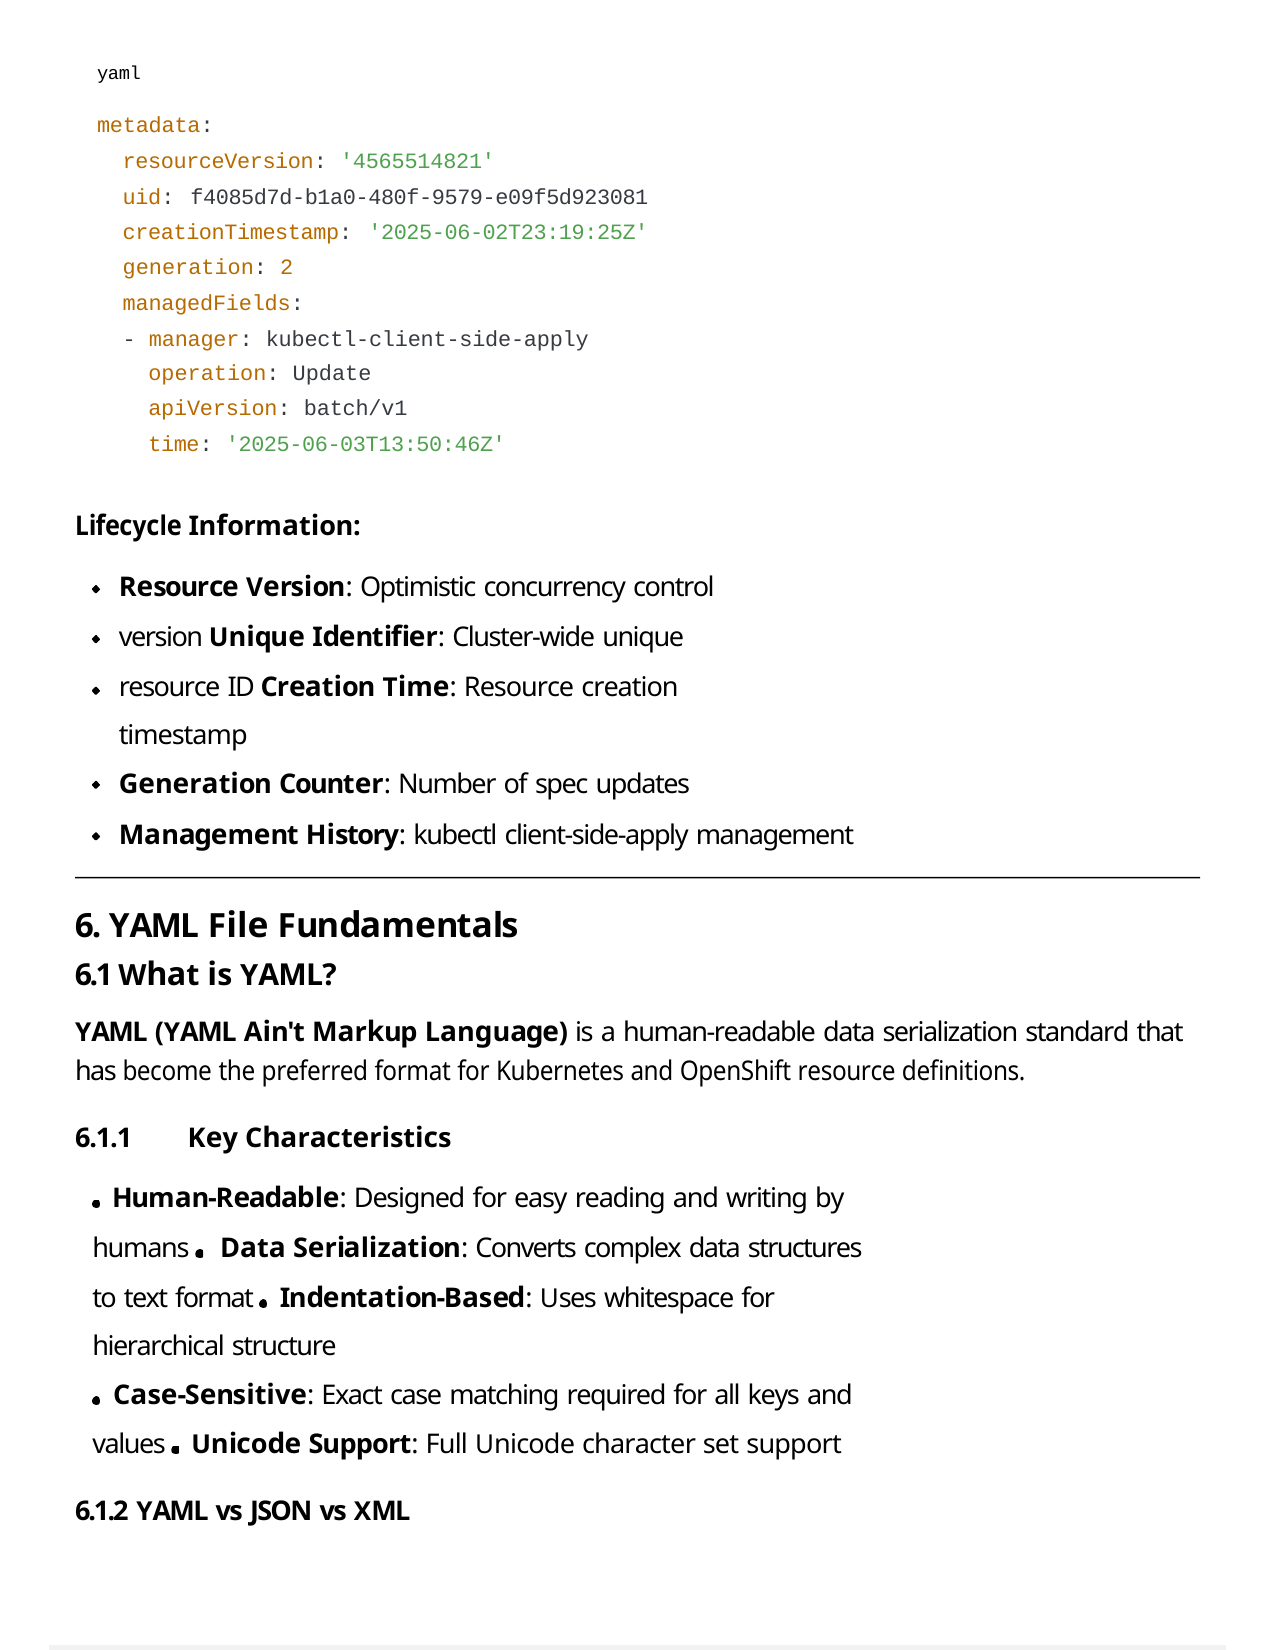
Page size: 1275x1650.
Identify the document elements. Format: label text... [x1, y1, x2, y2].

text Generation Counter: Number of spec updates [118, 764, 1237, 802]
text yaml [97, 64, 1237, 85]
picture [171, 1446, 179, 1454]
text - manager: kubectl-client-side-apply operation: Update [122, 328, 673, 387]
text Management History: kubectl client-side-apply management [118, 814, 1237, 852]
list What is YAML? [74, 951, 1237, 994]
text Human-Readable: Designed for easy reading and writing by humans Data Serialization: Converts complex data structures to text format Indentation-Based: Uses whitespace for hierarchical structure [92, 1178, 880, 1363]
picture [92, 1200, 100, 1208]
list Key Characteristics [75, 1118, 1237, 1156]
text YAML (YAML Ain't Markup Language) is a human-readable data serialization standard that has become the preferred format for Kubernetes and OpenShift resource definitions. [75, 1011, 1212, 1088]
list YAML File Fundamentals [74, 900, 1237, 948]
text resourceVersion: '4565514821' [122, 151, 1237, 175]
picture [259, 1299, 267, 1308]
text Lifecycle Information: [75, 505, 1237, 543]
picture [92, 1396, 100, 1405]
list YAML vs JSON vs XML [75, 1491, 1237, 1528]
text managedFields: [122, 292, 1237, 317]
text Case-Sensitive: Exact case matching required for all keys and values Unicode Support: Full Unicode character set support [92, 1374, 882, 1462]
text uid: f4085d7d-b1a0-480f-9579-e09f5d923081 creationTimestamp: '2025-06-02T23:19:25Z' generation: 2 [122, 186, 648, 281]
text metadata: [97, 114, 1237, 139]
text Resource Version: Optimistic concurrency control version Unique Identifier: Cluster-wide unique resource ID Creation Time: Resource creation timestamp [118, 567, 784, 753]
text apiVersion: batch/v1 [148, 398, 1237, 422]
text time: '2025-06-03T13:50:46Z' [148, 433, 1237, 458]
picture [195, 1249, 204, 1258]
